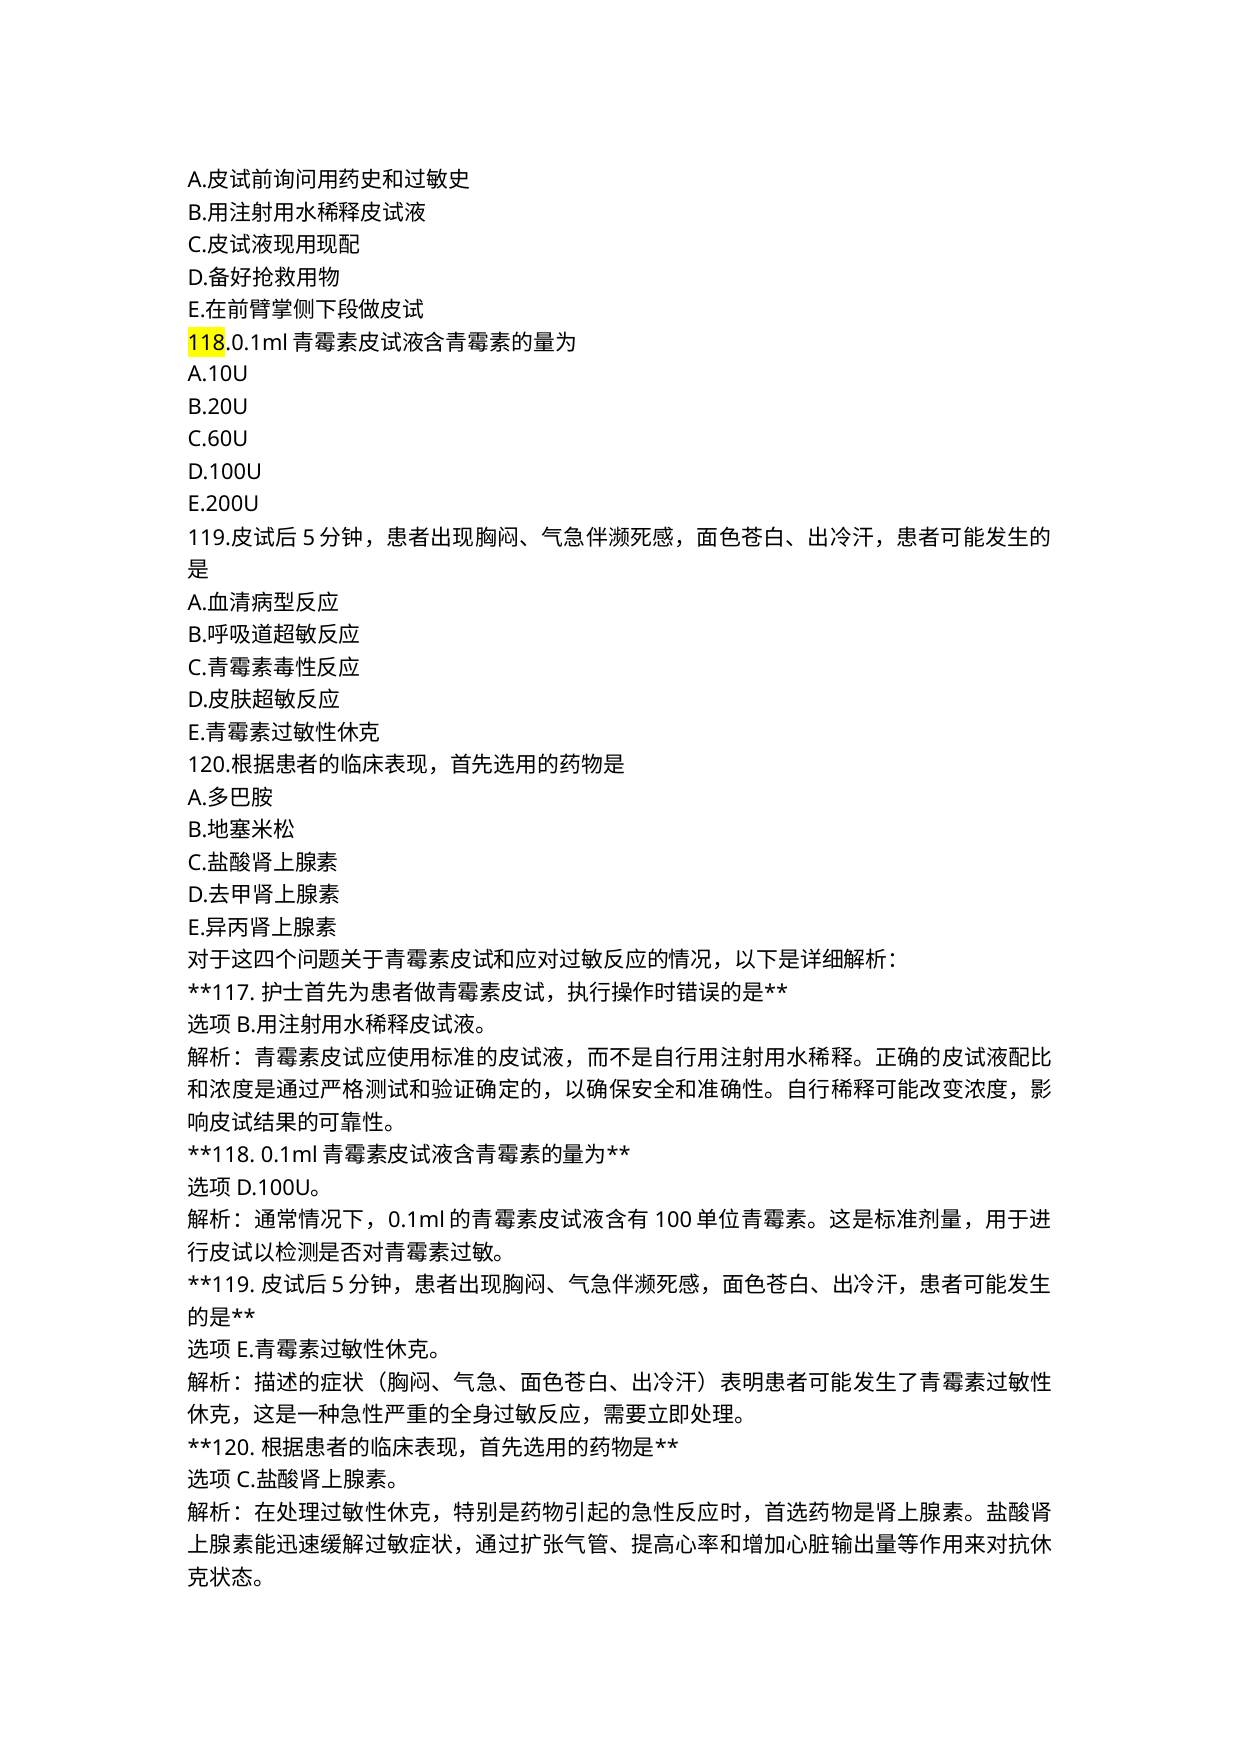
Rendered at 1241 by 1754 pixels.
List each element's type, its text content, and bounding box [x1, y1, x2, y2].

text **118. 0.1ml青霉素皮试液含青霉素的量为** [187, 1137, 1053, 1169]
text 解析：青霉素皮试应使用标准的皮试液，而不是自行用注射用水稀释。正确的皮试液配比和浓度是通过严格测试和验证确定的，以确保安全和准确性。自行稀释可能改变浓度，影响皮试结果的可靠性。 [187, 1039, 1053, 1137]
text 120.根据患者的临床表现，首先选用的药物是 [187, 747, 1053, 779]
text B.呼吸道超敏反应 [187, 617, 1053, 649]
text 118.0.1ml青霉素皮试液含青霉素的量为 [187, 324, 1053, 357]
text E.200U [187, 487, 1053, 519]
text D.皮肤超敏反应 [187, 682, 1053, 714]
text D.去甲肾上腺素 [187, 877, 1053, 909]
text A.10U [187, 357, 1053, 389]
text 选项 E.青霉素过敏性休克。 [187, 1332, 1053, 1364]
text A.血清病型反应 [187, 584, 1053, 617]
text C.盐酸肾上腺素 [187, 844, 1053, 877]
text 解析：通常情况下，0.1ml的青霉素皮试液含有100单位青霉素。这是标准剂量，用于进行皮试以检测是否对青霉素过敏。 [187, 1202, 1053, 1267]
text 选项 B.用注射用水稀释皮试液。 [187, 1007, 1053, 1039]
text **120. 根据患者的临床表现，首先选用的药物是** [187, 1429, 1053, 1462]
text 对于这四个问题关于青霉素皮试和应对过敏反应的情况，以下是详细解析： [187, 942, 1053, 974]
text B.用注射用水稀释皮试液 [187, 194, 1053, 227]
text A.多巴胺 [187, 779, 1053, 812]
text C.皮试液现用现配 [187, 227, 1053, 259]
text 选项 C.盐酸肾上腺素。 [187, 1462, 1053, 1494]
text C.青霉素毒性反应 [187, 649, 1053, 682]
text **117. 护士首先为患者做青霉素皮试，执行操作时错误的是** [187, 974, 1053, 1007]
text D.100U [187, 454, 1053, 487]
text E.异丙肾上腺素 [187, 909, 1053, 942]
text E.青霉素过敏性休克 [187, 714, 1053, 747]
text 解析：在处理过敏性休克，特别是药物引起的急性反应时，首选药物是肾上腺素。盐酸肾上腺素能迅速缓解过敏症状，通过扩张气管、提高心率和增加心脏输出量等作用来对抗休克状态。 [187, 1494, 1053, 1592]
text 选项 D.100U。 [187, 1169, 1053, 1202]
text **119. 皮试后5分钟，患者出现胸闷、气急伴濒死感，面色苍白、出冷汗，患者可能发生的是** [187, 1267, 1053, 1332]
text E.在前臂掌侧下段做皮试 [187, 292, 1053, 324]
text B.地塞米松 [187, 812, 1053, 844]
text D.备好抢救用物 [187, 259, 1053, 292]
text 解析：描述的症状（胸闷、气急、面色苍白、出冷汗）表明患者可能发生了青霉素过敏性休克，这是一种急性严重的全身过敏反应，需要立即处理。 [187, 1364, 1053, 1429]
text B.20U [187, 389, 1053, 422]
text A.皮试前询问用药史和过敏史 [187, 162, 1053, 194]
text C.60U [187, 422, 1053, 454]
text 119.皮试后5分钟，患者出现胸闷、气急伴濒死感，面色苍白、出冷汗，患者可能发生的是 [187, 519, 1053, 584]
